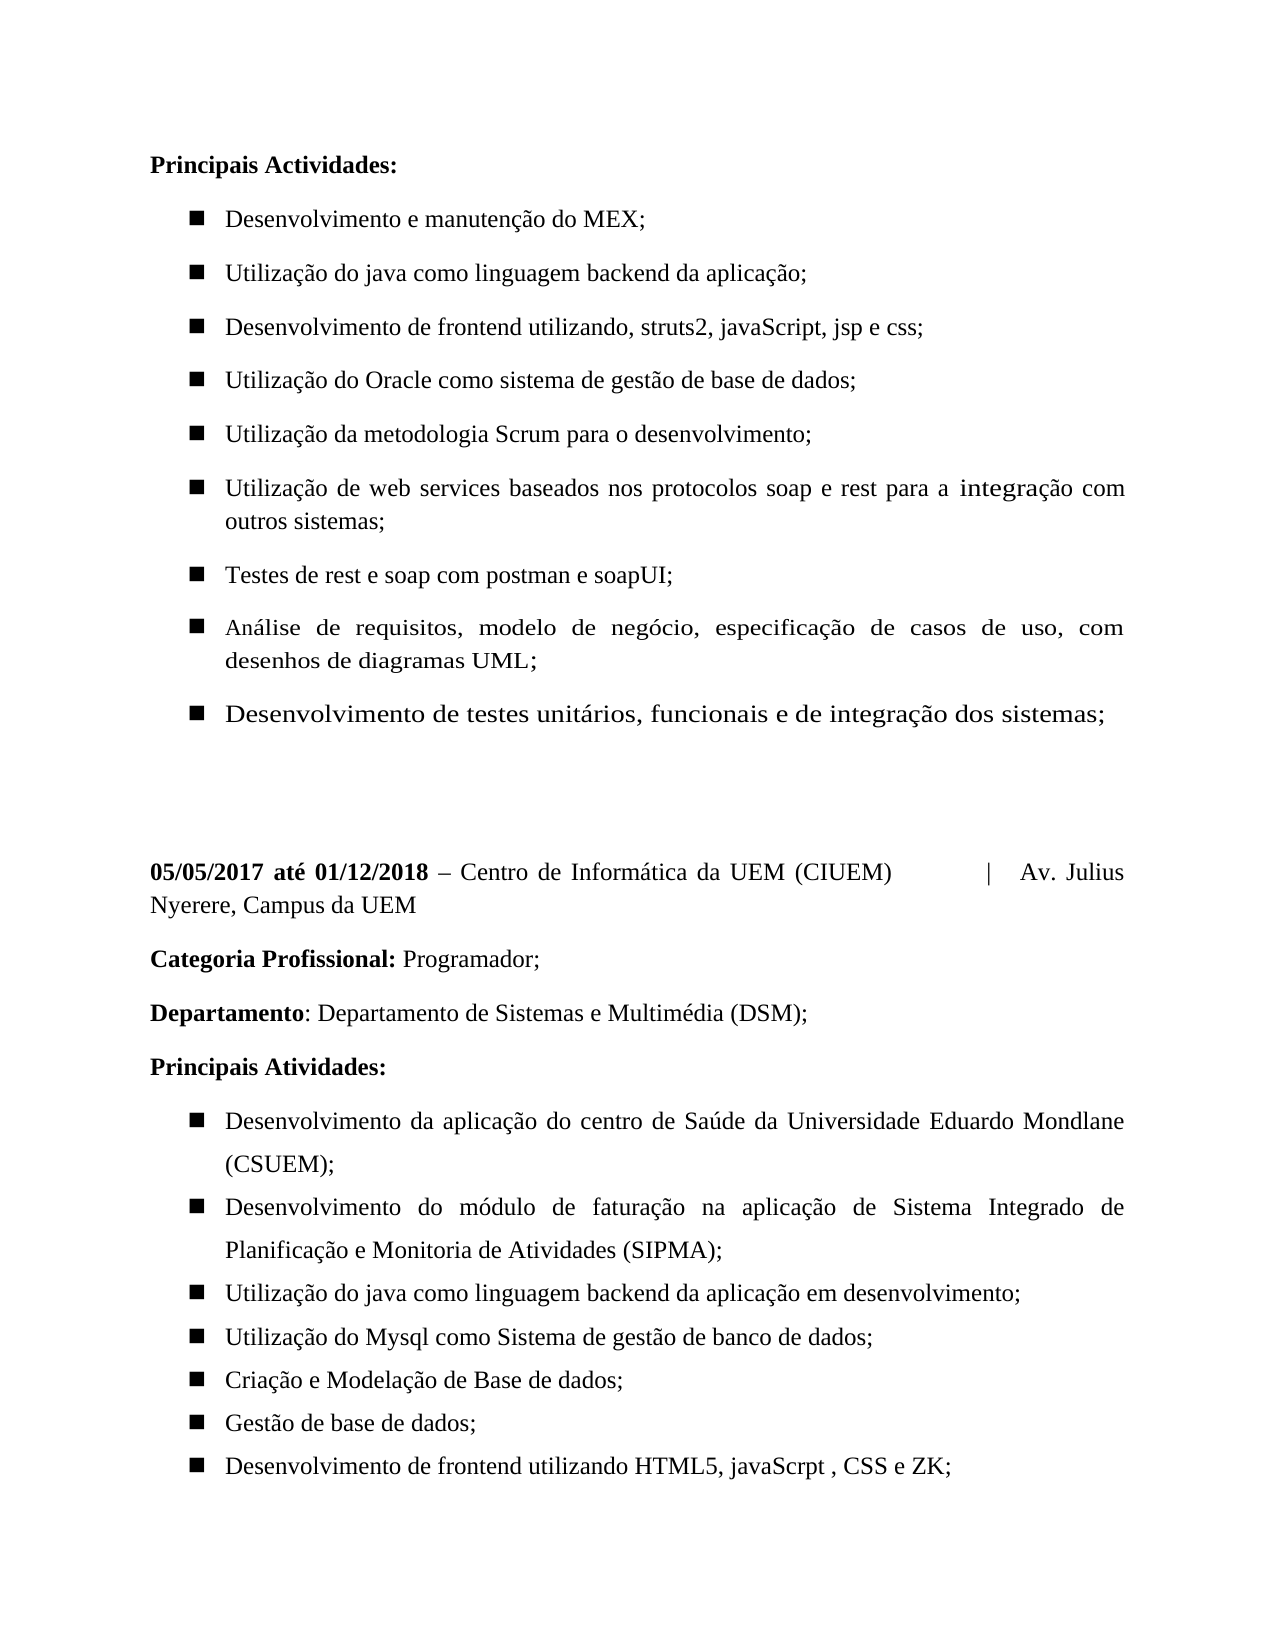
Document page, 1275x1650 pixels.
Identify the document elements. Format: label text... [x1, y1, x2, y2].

list Desenvolvimento de frontend utilizando, struts2, javaScript, jsp e css; [187, 312, 1125, 340]
text Departamento: Departamento de Sistemas e Multimédia (DSM); [150, 998, 1125, 1027]
list Desenvolvimento e manutenção do MEX; [187, 204, 1125, 233]
text 05/05/2017 até 01/12/2018 – Centro de Informática da UEM (CIUEM) | Av. Julius Nyerere, Campus da UEM [150, 857, 1125, 919]
list Testes de rest e soap com postman e soapUI; [187, 560, 1125, 589]
list Utilização do Oracle como sistema de gestão de base de dados; [187, 365, 1125, 394]
list Utilização do Mysql como Sistema de gestão de banco de dados; [187, 1322, 1125, 1350]
text Categoria Profissional: Programador; [150, 944, 1125, 973]
list Utilização da metodologia Scrum para o desenvolvimento; [187, 419, 1125, 448]
list Análise de requisitos, modelo de negócio, especificação de casos de uso, com desenhos de diagramas UML; [187, 614, 1125, 674]
list Utilização do java como linguagem backend da aplicação; [187, 258, 1125, 286]
text Principais Actividades: [150, 150, 1125, 179]
list Gestão de base de dados; [187, 1408, 1125, 1437]
text Principais Atividades: [150, 1052, 1125, 1081]
list Utilização do java como linguagem backend da aplicação em desenvolvimento; [187, 1278, 1125, 1307]
list Desenvolvimento do módulo de faturação na aplicação de Sistema Integrado de Planificação e Monitoria de Atividades (SIPMA); [187, 1192, 1125, 1264]
list Utilização de web services baseados nos protocolos soap e rest para a integração com outros sistemas; [187, 473, 1125, 535]
list Criação e Modelação de Base de dados; [187, 1365, 1125, 1393]
list Desenvolvimento da aplicação do centro de Saúde da Universidade Eduardo Mondlane (CSUEM); [187, 1106, 1125, 1178]
list Desenvolvimento de frontend utilizando HTML5, javaScrpt , CSS e ZK; [187, 1451, 1125, 1480]
list Desenvolvimento de testes unitários, funcionais e de integração dos sistemas; [187, 699, 1125, 727]
